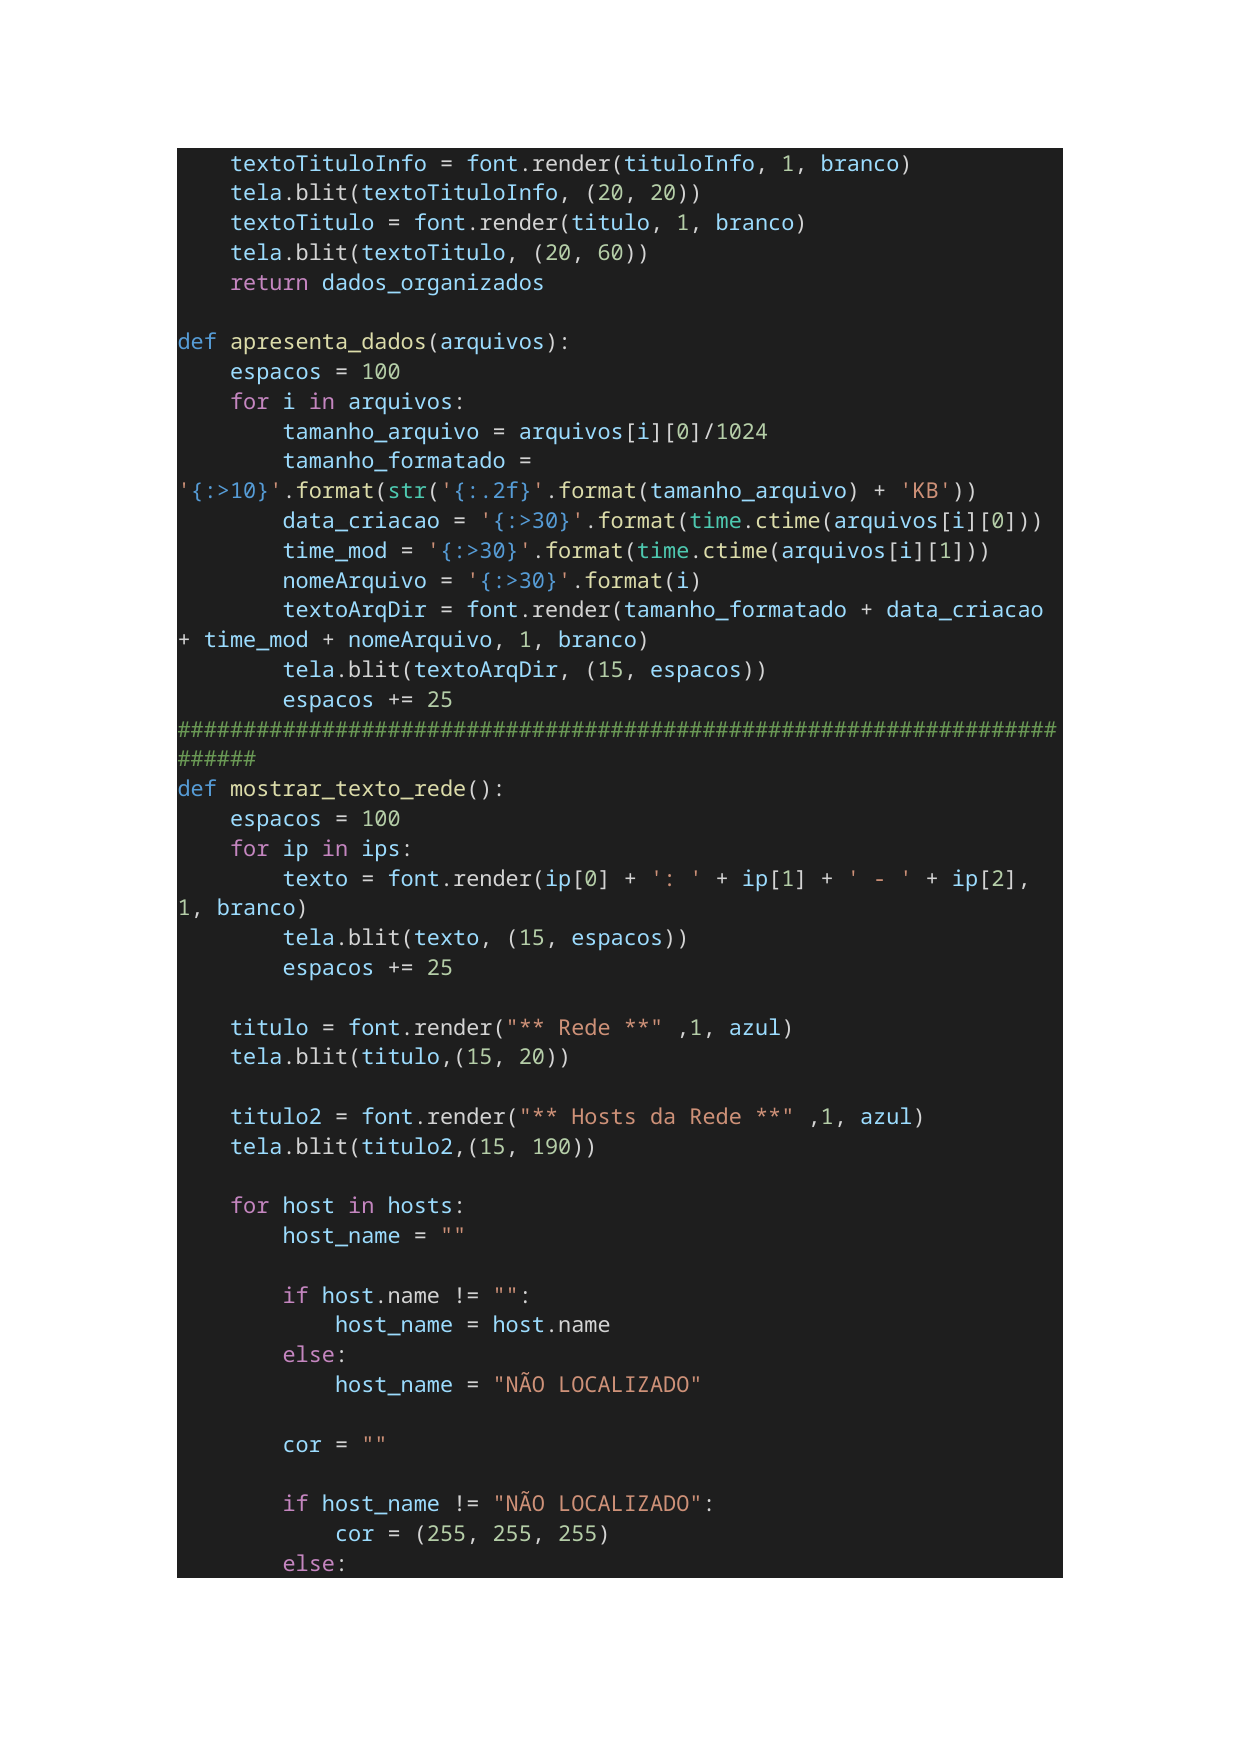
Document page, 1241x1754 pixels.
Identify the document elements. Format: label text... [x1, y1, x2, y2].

text textoArqDir = font.render(tamanho_formatado + data_criacao + time_mod + nomeArquivo, 1, branco) [177, 594, 1063, 654]
text espacos = 100 [177, 356, 1063, 386]
text tela.blit(titulo,(15, 20)) [177, 1041, 1063, 1071]
text titulo = font.render("** Rede **" ,1, azul) [177, 1012, 1063, 1041]
text if host.name != "": [177, 1280, 1063, 1309]
text def apresenta_dados(arquivos): [177, 326, 1063, 356]
text tela.blit(textoTitulo, (20, 60)) [177, 237, 1063, 267]
text cor = "" [177, 1429, 1063, 1458]
text time_mod = '{:>30}'.format(time.ctime(arquivos[i][1])) [177, 535, 1063, 565]
text host_name = "" [177, 1220, 1063, 1250]
text textoTitulo = font.render(titulo, 1, branco) [177, 207, 1063, 237]
text tela.blit(textoTituloInfo, (20, 20)) [177, 177, 1063, 207]
text titulo2 = font.render("** Hosts da Rede **" ,1, azul) [177, 1101, 1063, 1131]
text for ip in ips: [177, 833, 1063, 863]
text for host in hosts: [177, 1190, 1063, 1220]
text espacos = 100 [177, 803, 1063, 833]
text nomeArquivo = '{:>30}'.format(i) [177, 565, 1063, 594]
text cor = (255, 255, 255) [177, 1518, 1063, 1548]
text tela.blit(titulo2,(15, 190)) [177, 1131, 1063, 1161]
text tela.blit(texto, (15, espacos)) [177, 922, 1063, 952]
text ######################################################################### [177, 714, 1063, 773]
text host_name = "NÃO LOCALIZADO" [177, 1369, 1063, 1399]
text tela.blit(textoArqDir, (15, espacos)) [177, 654, 1063, 684]
text def mostrar_texto_rede(): [177, 773, 1063, 803]
text if host_name != "NÃO LOCALIZADO": [177, 1488, 1063, 1518]
text data_criacao = '{:>30}'.format(time.ctime(arquivos[i][0])) [177, 505, 1063, 535]
text espacos += 25 [177, 684, 1063, 714]
text textoTituloInfo = font.render(tituloInfo, 1, branco) [177, 148, 1063, 177]
text else: [177, 1339, 1063, 1369]
text return dados_organizados [177, 267, 1063, 297]
text espacos += 25 [177, 952, 1063, 982]
text else: [177, 1548, 1063, 1578]
text tamanho_formatado = '{:>10}'.format(str('{:.2f}'.format(tamanho_arquivo) + 'KB')) [177, 446, 1063, 505]
text texto = font.render(ip[0] + ': ' + ip[1] + ' - ' + ip[2], 1, branco) [177, 863, 1063, 922]
text tamanho_arquivo = arquivos[i][0]/1024 [177, 416, 1063, 446]
text host_name = host.name [177, 1309, 1063, 1339]
text for i in arquivos: [177, 386, 1063, 416]
